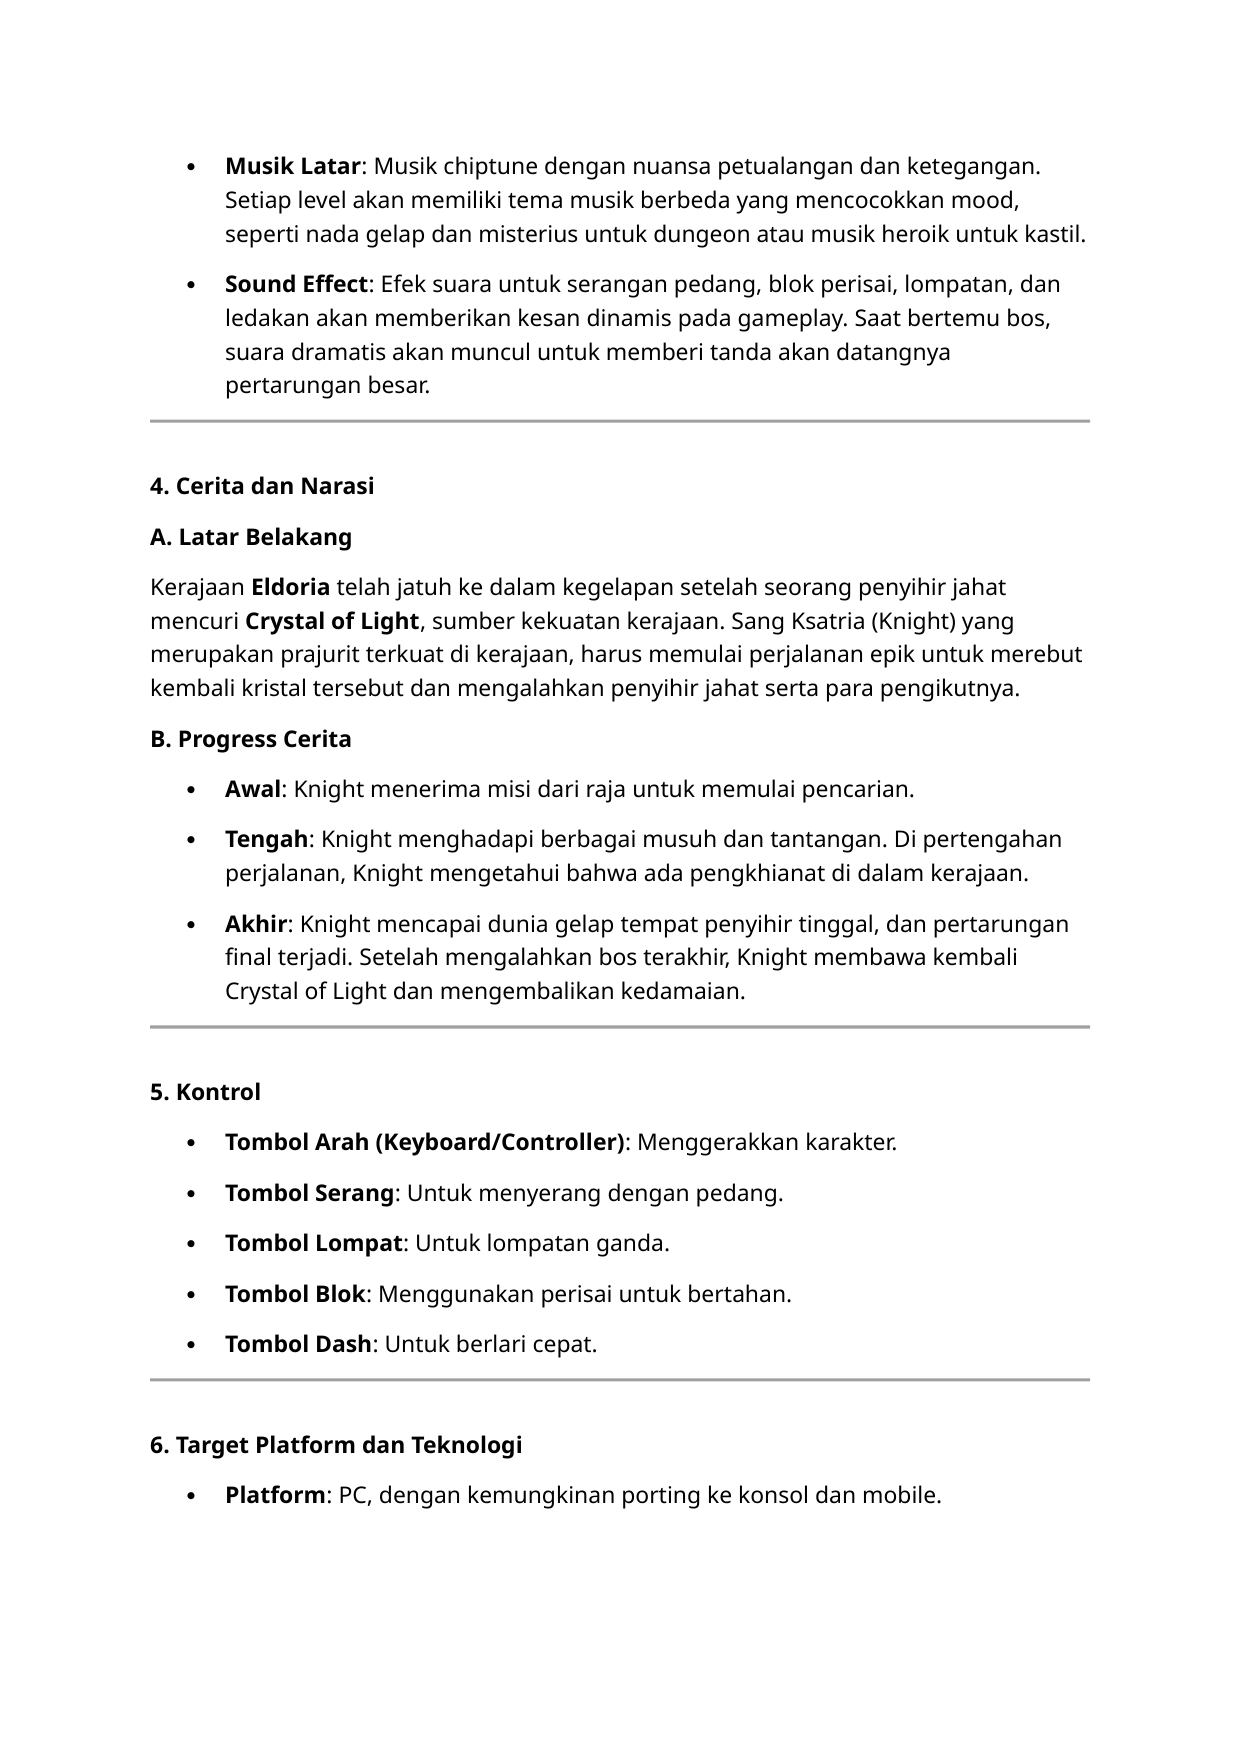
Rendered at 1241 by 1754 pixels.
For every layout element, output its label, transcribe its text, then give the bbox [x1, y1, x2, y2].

list Tombol Blok: Menggunakan perisai untuk bertahan. [187, 1277, 1090, 1309]
text Kerajaan Eldoria telah jatuh ke dalam kegelapan setelah seorang penyihir jahat mencuri Crystal of Light, sumber kekuatan kerajaan. Sang Ksatria (Knight) yang merupakan prajurit terkuat di kerajaan, harus memulai perjalanan epik untuk merebut kembali kristal tersebut dan mengalahkan penyihir jahat serta para pengikutnya. [150, 571, 1090, 703]
list Akhir: Knight mencapai dunia gelap tempat penyihir tinggal, dan pertarungan final terjadi. Setelah mengalahkan bos terakhir, Knight membawa kembali Crystal of Light dan mengembalikan kedamaian. [187, 907, 1090, 1006]
text 6. Target Platform dan Teknologi [150, 1429, 1090, 1460]
list Tombol Arah (Keyboard/Controller): Menggerakkan karakter. [187, 1126, 1090, 1157]
list Musik Latar: Musik chiptune dengan nuansa petualangan dan ketegangan. Setiap level akan memiliki tema musik berbeda yang mencocokkan mood, seperti nada gelap dan misterius untuk dungeon atau musik heroik untuk kastil. [187, 150, 1090, 249]
list Tombol Lompat: Untuk lompatan ganda. [187, 1227, 1090, 1258]
list Awal: Knight menerima misi dari raja untuk memulai pencarian. [187, 773, 1090, 804]
list Tombol Serang: Untuk menyerang dengan pedang. [187, 1177, 1090, 1208]
list Sound Effect: Efek suara untuk serangan pedang, blok perisai, lompatan, dan ledakan akan memberikan kesan dinamis pada gameplay. Saat bertemu bos, suara dramatis akan muncul untuk memberi tanda akan datangnya pertarungan besar. [187, 268, 1090, 400]
list Platform: PC, dengan kemungkinan porting ke konsol dan mobile. [187, 1479, 1090, 1510]
text A. Latar Belakang [150, 520, 1090, 552]
list Tengah: Knight menghadapi berbagai musuh dan tantangan. Di pertengahan perjalanan, Knight mengetahui bahwa ada pengkhianat di dalam kerajaan. [187, 823, 1090, 888]
list Tombol Dash: Untuk berlari cepat. [187, 1328, 1090, 1359]
text 4. Cerita dan Narasi [150, 470, 1090, 501]
text B. Progress Cerita [150, 722, 1090, 754]
text 5. Kontrol [150, 1076, 1090, 1107]
